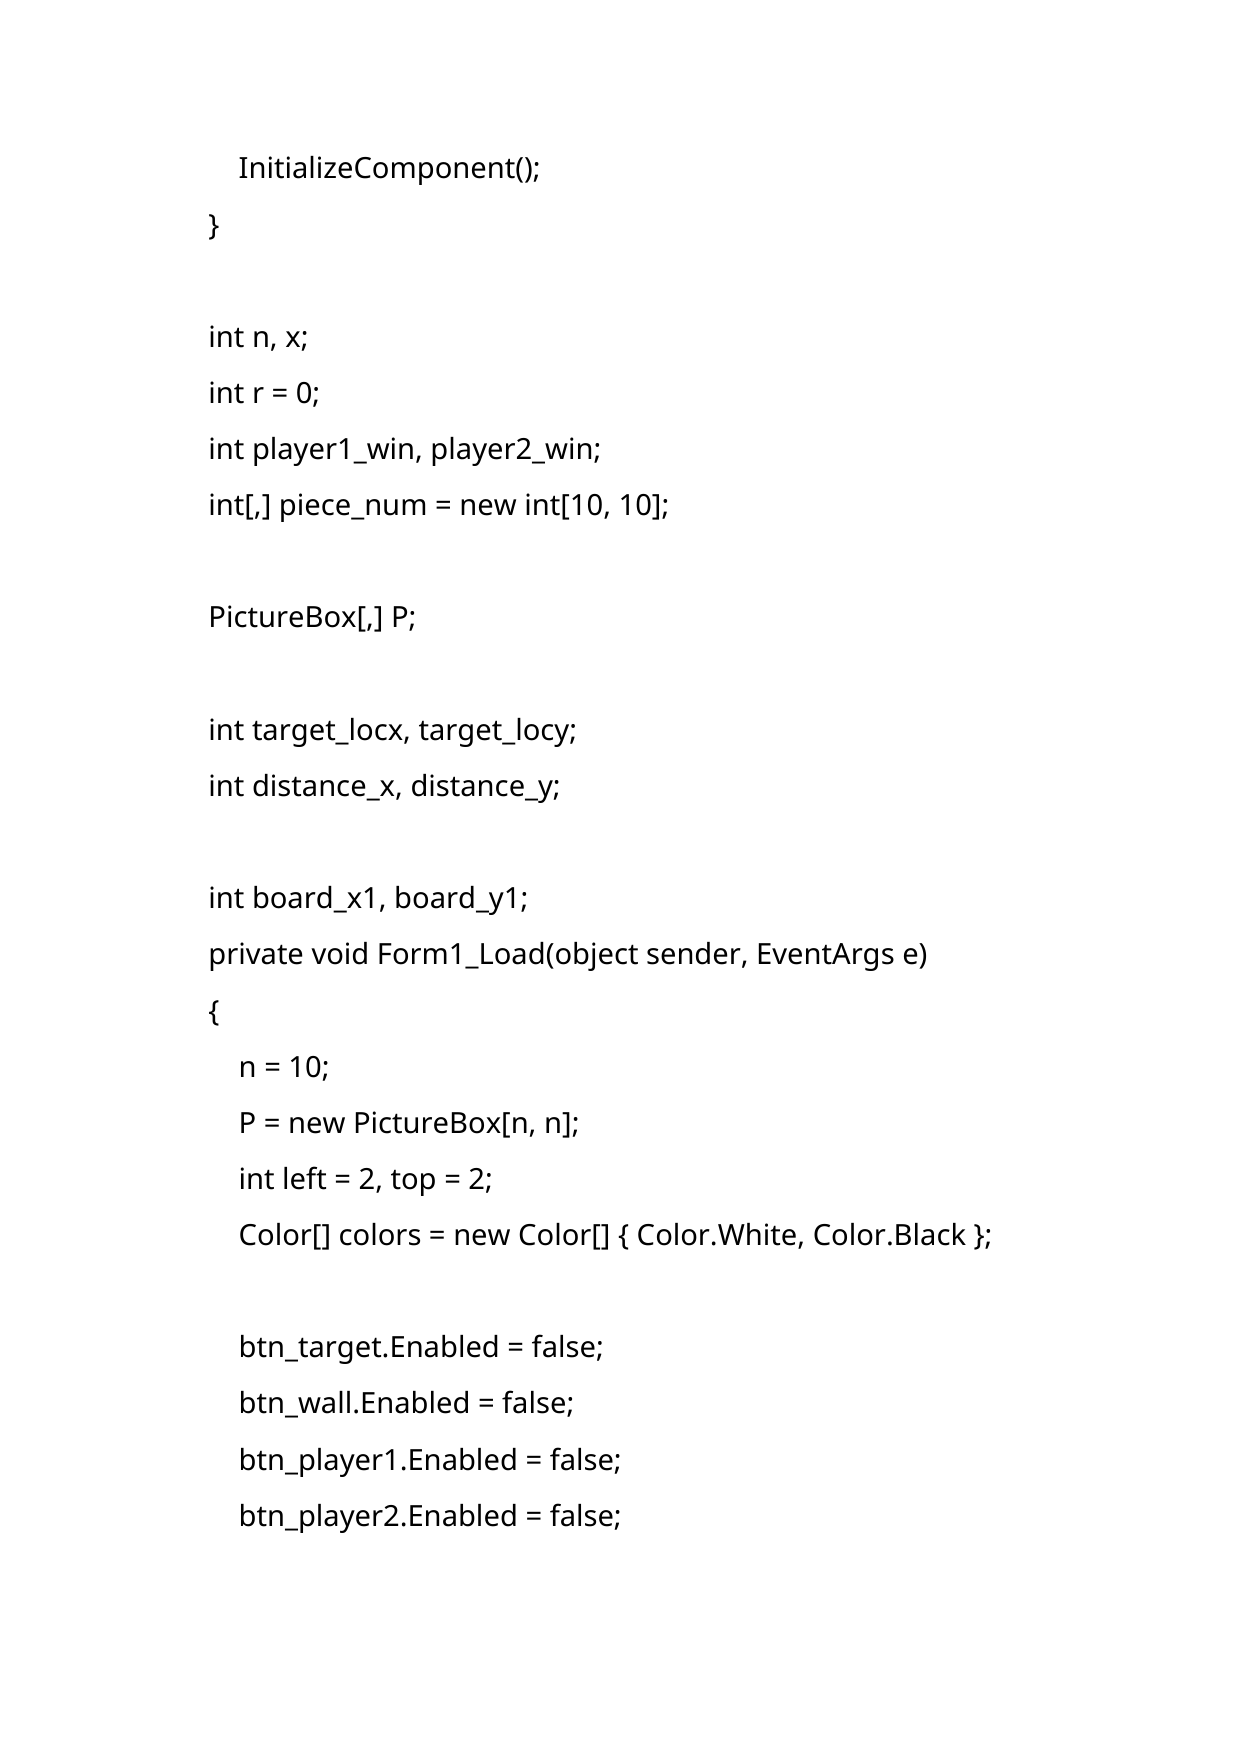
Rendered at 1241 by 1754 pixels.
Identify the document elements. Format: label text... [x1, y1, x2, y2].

text int target_locx, target_locy; [148, 709, 1093, 749]
text int n, x; [148, 316, 1093, 356]
text int r = 0; [148, 372, 1093, 412]
text btn_player2.Enabled = false; [148, 1495, 1093, 1535]
text int player1_win, player2_win; [148, 428, 1093, 468]
text btn_player1.Enabled = false; [148, 1439, 1093, 1479]
text { [148, 990, 1093, 1029]
text Color[] colors = new Color[] { Color.White, Color.Black }; [148, 1214, 1093, 1254]
text btn_wall.Enabled = false; [148, 1383, 1093, 1422]
text } [148, 204, 1093, 243]
text btn_target.Enabled = false; [148, 1327, 1093, 1366]
text n = 10; [148, 1046, 1093, 1086]
text InitializeComponent(); [148, 148, 1093, 187]
text private void Form1_Load(object sender, EventArgs e) [148, 934, 1093, 973]
text int[,] piece_num = new int[10, 10]; [148, 484, 1093, 524]
text int distance_x, distance_y; [148, 765, 1093, 805]
text PictureBox[,] P; [148, 597, 1093, 636]
text int board_x1, board_y1; [148, 877, 1093, 917]
text int left = 2, top = 2; [148, 1158, 1093, 1198]
text P = new PictureBox[n, n]; [148, 1102, 1093, 1142]
